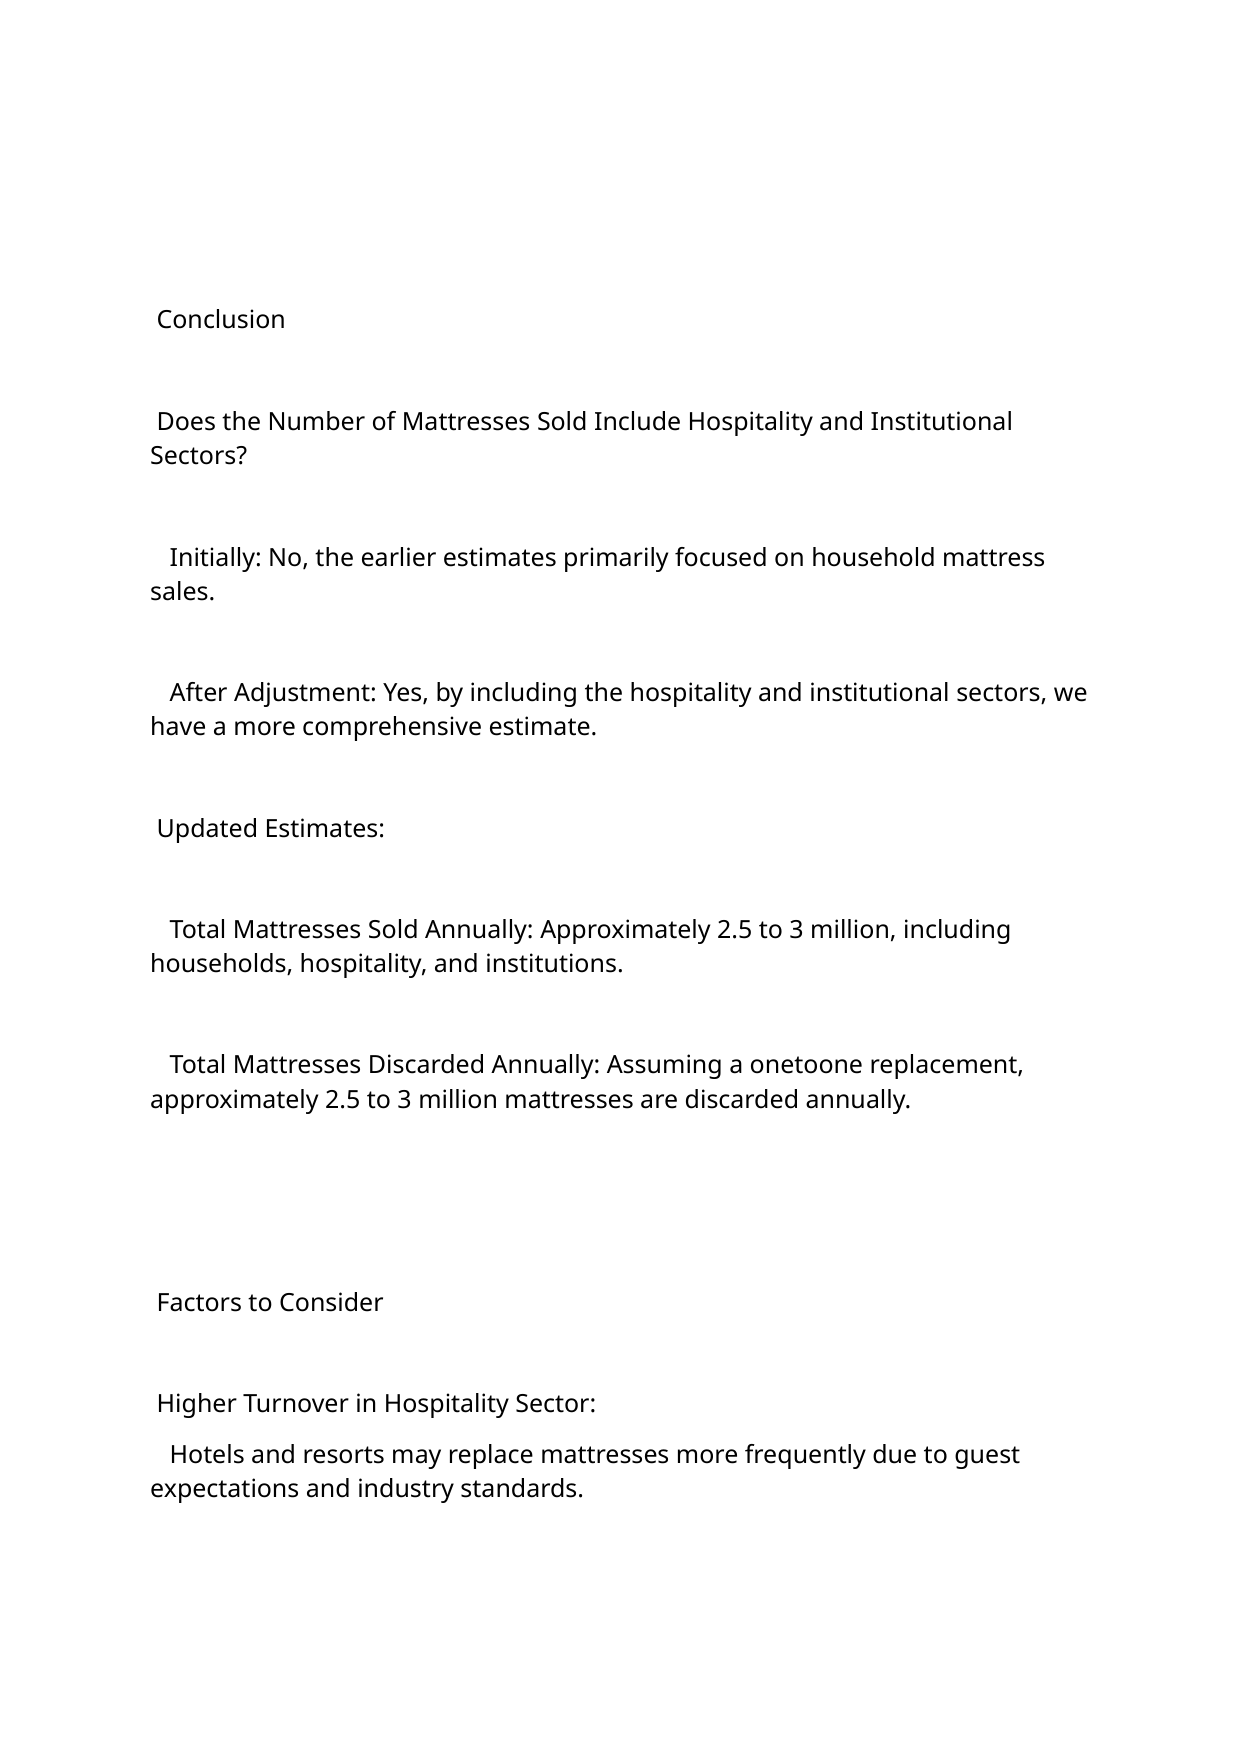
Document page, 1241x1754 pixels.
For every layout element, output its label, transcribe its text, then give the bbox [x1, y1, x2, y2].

text Updated Estimates: [150, 810, 1090, 844]
text Does the Number of Mattresses Sold Include Hospitality and Institutional Sectors? [150, 404, 1090, 472]
text Total Mattresses Sold Annually: Approximately 2.5 to 3 million, including households, hospitality, and institutions. [150, 912, 1090, 980]
text Higher Turnover in Hospitality Sector: [150, 1386, 1090, 1420]
text Conclusion [150, 302, 1090, 336]
text After Adjustment: Yes, by including the hospitality and institutional sectors, we have a more comprehensive estimate. [150, 675, 1090, 743]
text Initially: No, the earlier estimates primarily focused on household mattress sales. [150, 539, 1090, 607]
text Factors to Consider [150, 1284, 1090, 1318]
text Total Mattresses Discarded Annually: Assuming a onetoone replacement, approximately 2.5 to 3 million mattresses are discarded annually. [150, 1047, 1090, 1115]
text Hotels and resorts may replace mattresses more frequently due to guest expectations and industry standards. [150, 1436, 1090, 1504]
